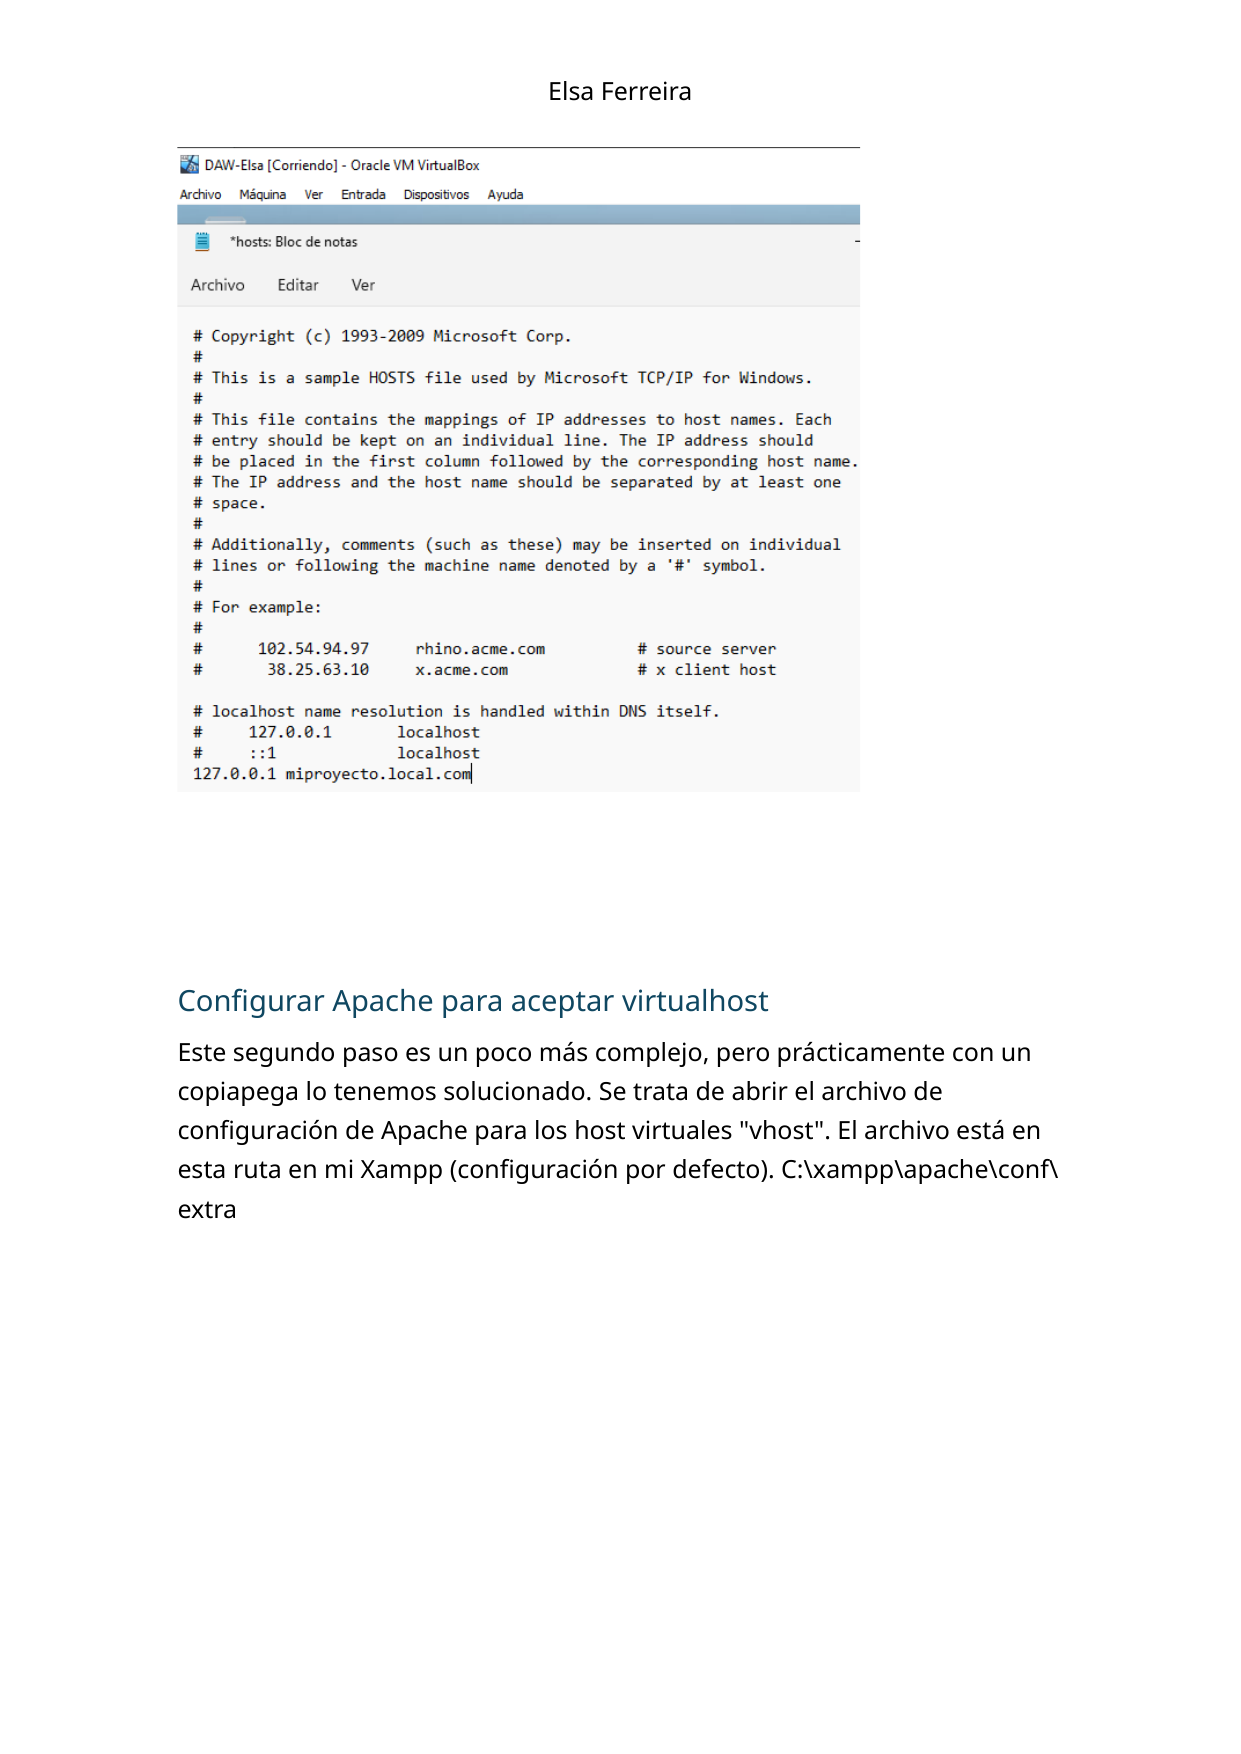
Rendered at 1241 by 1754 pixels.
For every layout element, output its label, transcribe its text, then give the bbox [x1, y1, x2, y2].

subtitle Configurar Apache para aceptar virtualhost [177, 981, 1063, 1020]
picture [177, 147, 861, 792]
text Este segundo paso es un poco más complejo, pero prácticamente con un copiapega lo tenemos solucionado. Se trata de abrir el archivo de configuración de Apache para los host virtuales "vhost". El archivo está en esta ruta en mi Xampp (configuración por defecto). C:\xampp\apache\conf\extra [177, 1034, 1063, 1225]
